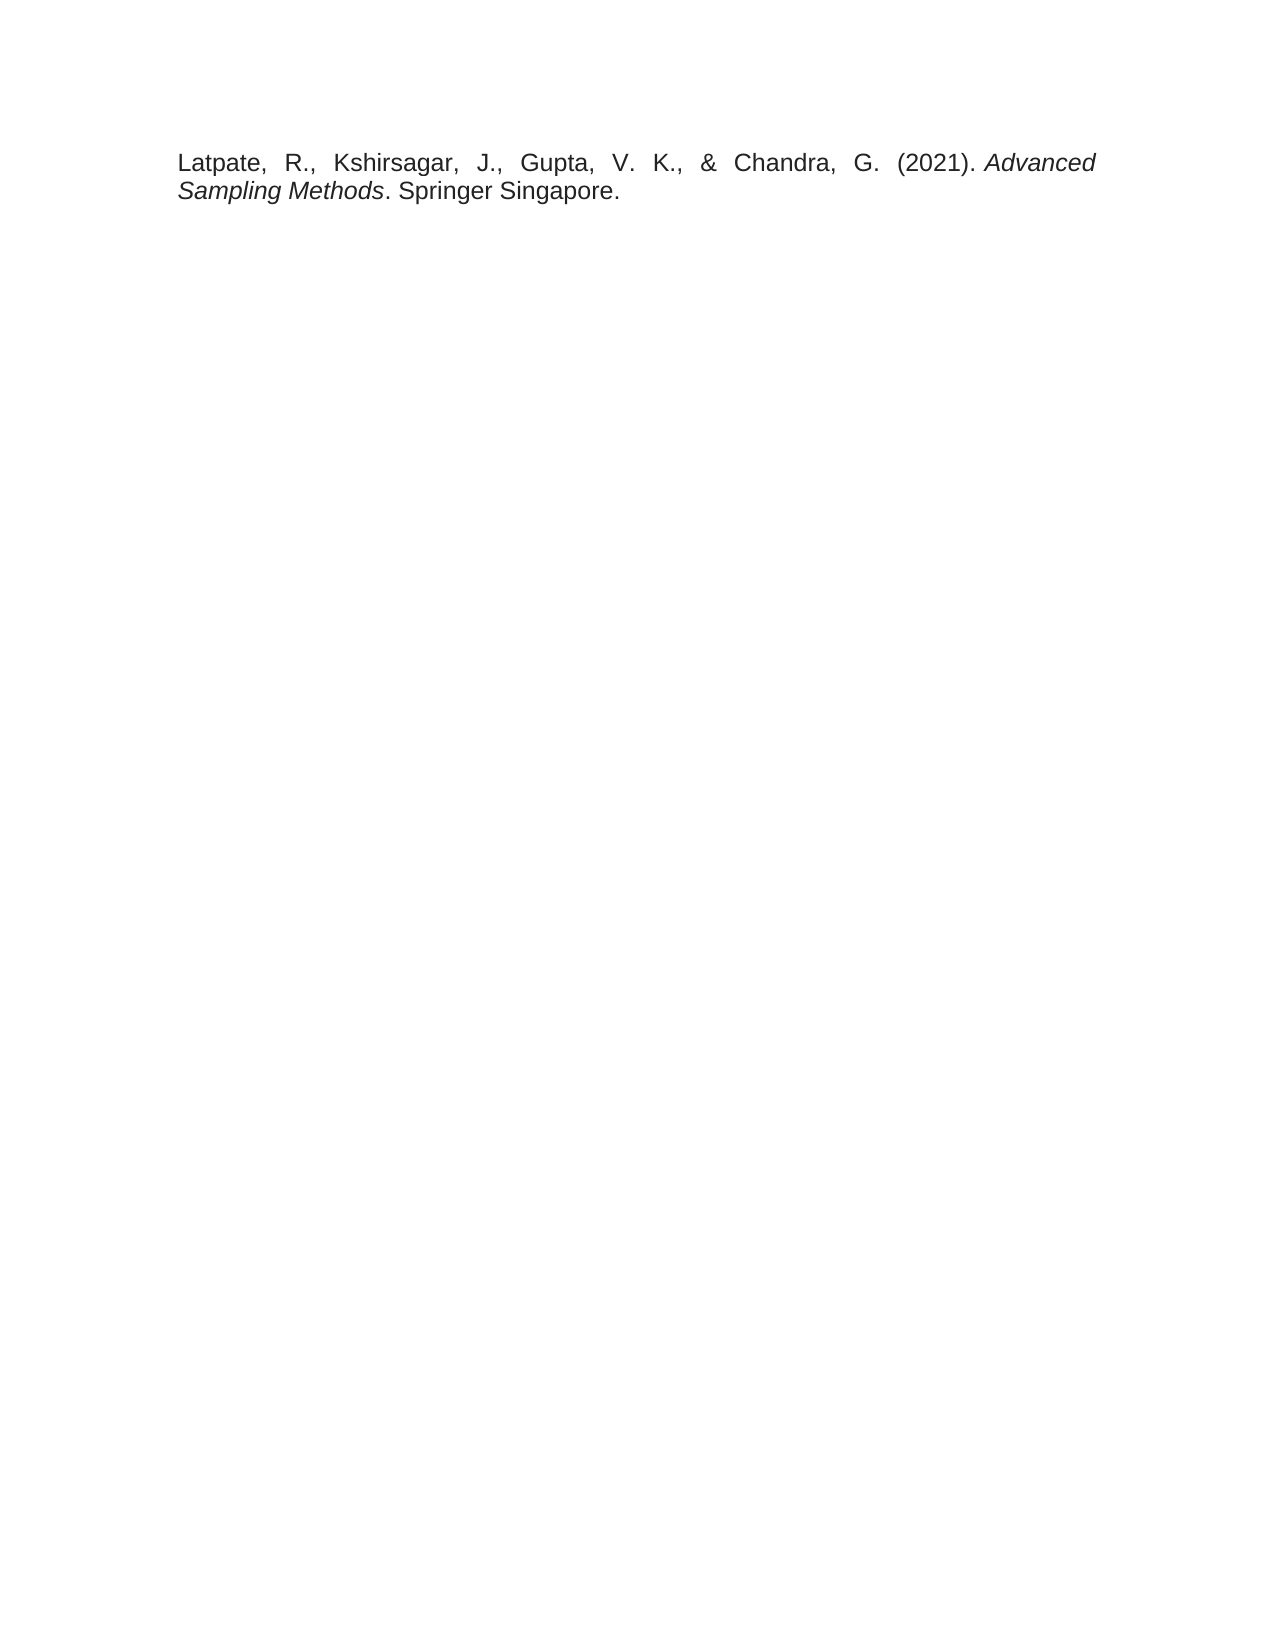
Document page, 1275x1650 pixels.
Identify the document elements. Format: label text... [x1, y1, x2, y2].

text Latpate, R., Kshirsagar, J., Gupta, V. K., & Chandra, G. (2021). Advanced Sampling Methods. Springer Singapore. [621, 148, 1098, 205]
